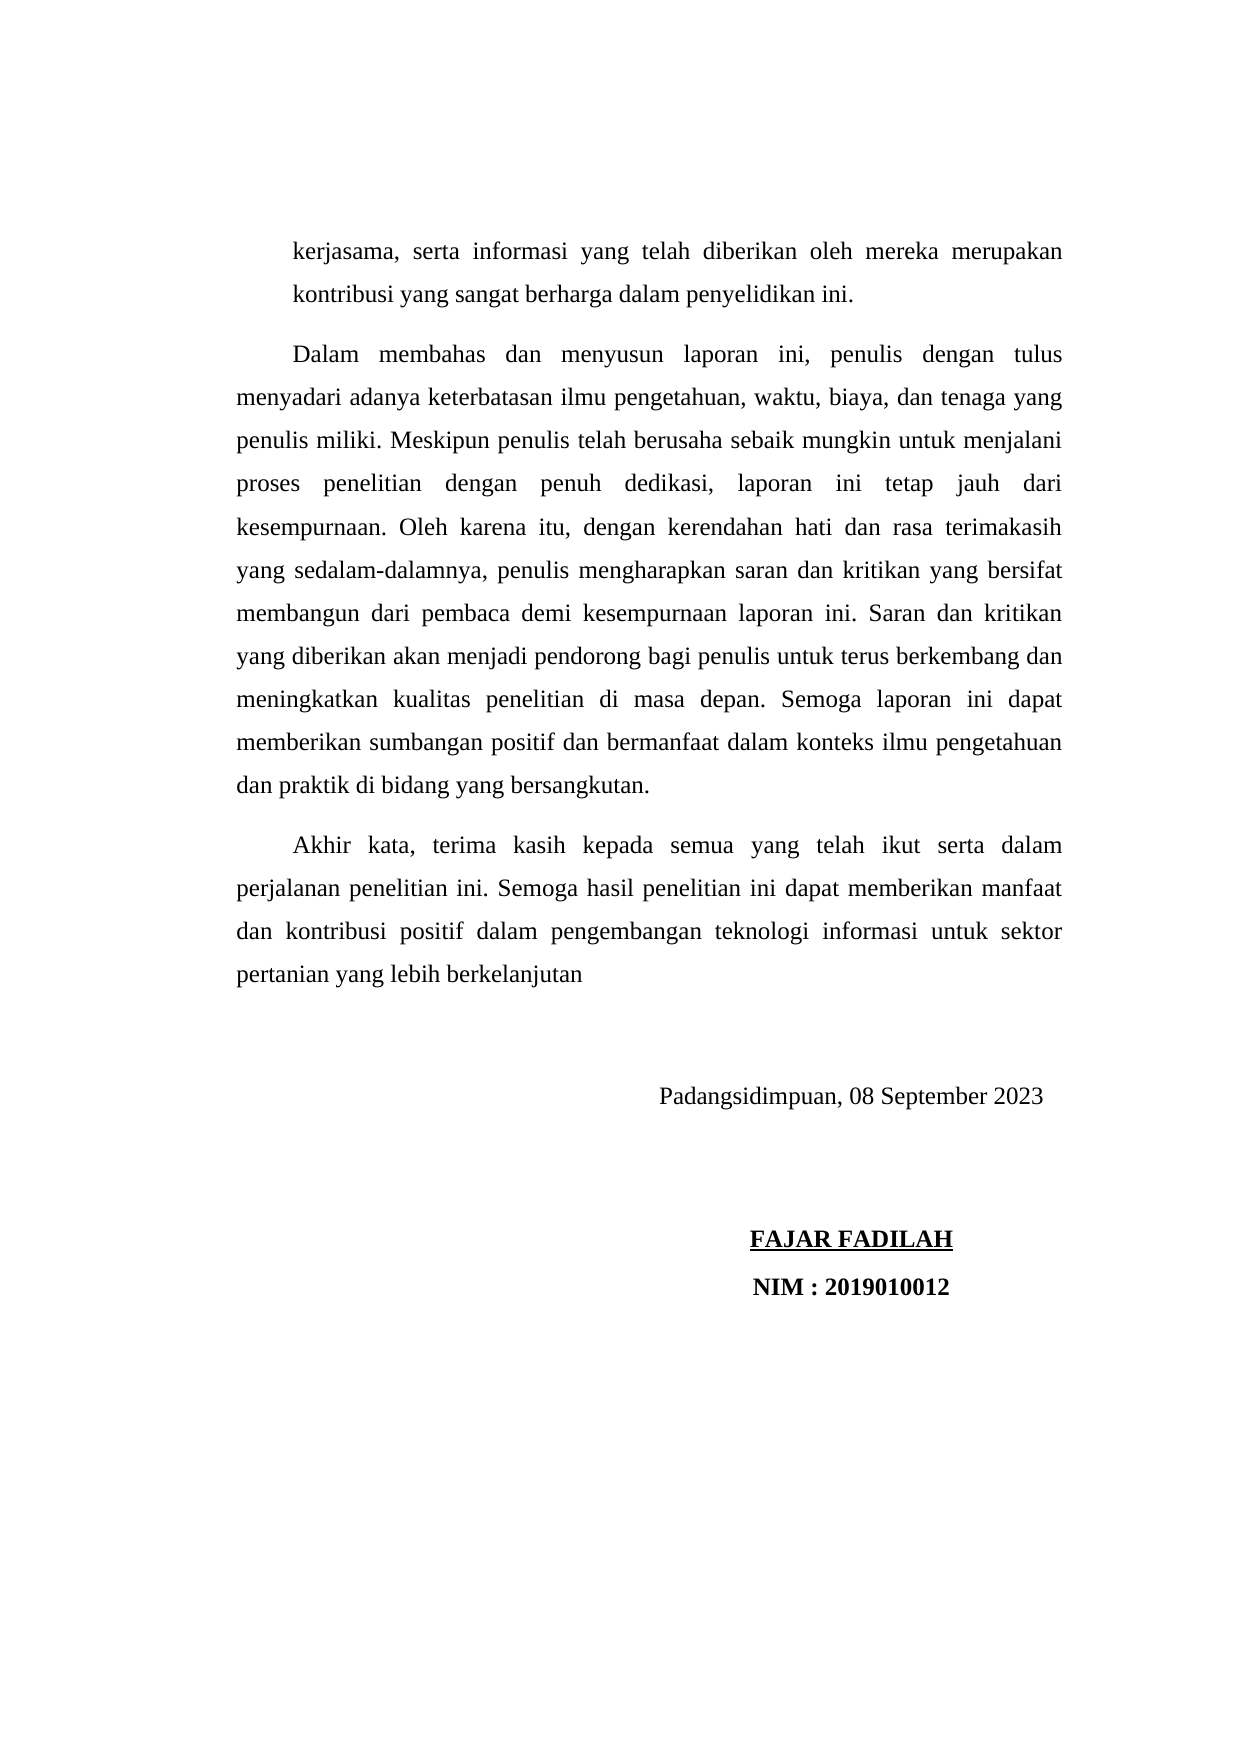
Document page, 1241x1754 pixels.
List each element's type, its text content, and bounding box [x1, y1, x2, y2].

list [236, 236, 1063, 308]
text Dalam membahas dan menyusun laporan ini, penulis dengan tulus menyadari adanya keterbatasan ilmu pengetahuan, waktu, biaya, dan tenaga yang penulis miliki. Meskipun penulis telah berusaha sebaik mungkin untuk menjalani proses penelitian dengan penuh dedikasi, laporan ini tetap jauh dari kesempurnaan. Oleh karena itu, dengan kerendahan hati dan rasa terimakasih yang sedalam-dalamnya, penulis mengharapkan saran dan kritikan yang bersifat membangun dari pembaca demi kesempurnaan laporan ini. Saran dan kritikan yang diberikan akan menjadi pendorong bagi penulis untuk terus berkembang dan meningkatkan kualitas penelitian di masa depan. Semoga laporan ini dapat memberikan sumbangan positif dan bermanfaat dalam konteks ilmu pengetahuan dan praktik di bidang yang bersangkutan. [236, 339, 1063, 799]
text Akhir kata, terima kasih kepada semua yang telah ikut serta dalam perjalanan penelitian ini. Semoga hasil penelitian ini dapat memberikan manfaat dan kontribusi positif dalam pengembangan teknologi informasi untuk sektor pertanian yang lebih berkelanjutan [236, 830, 1063, 988]
